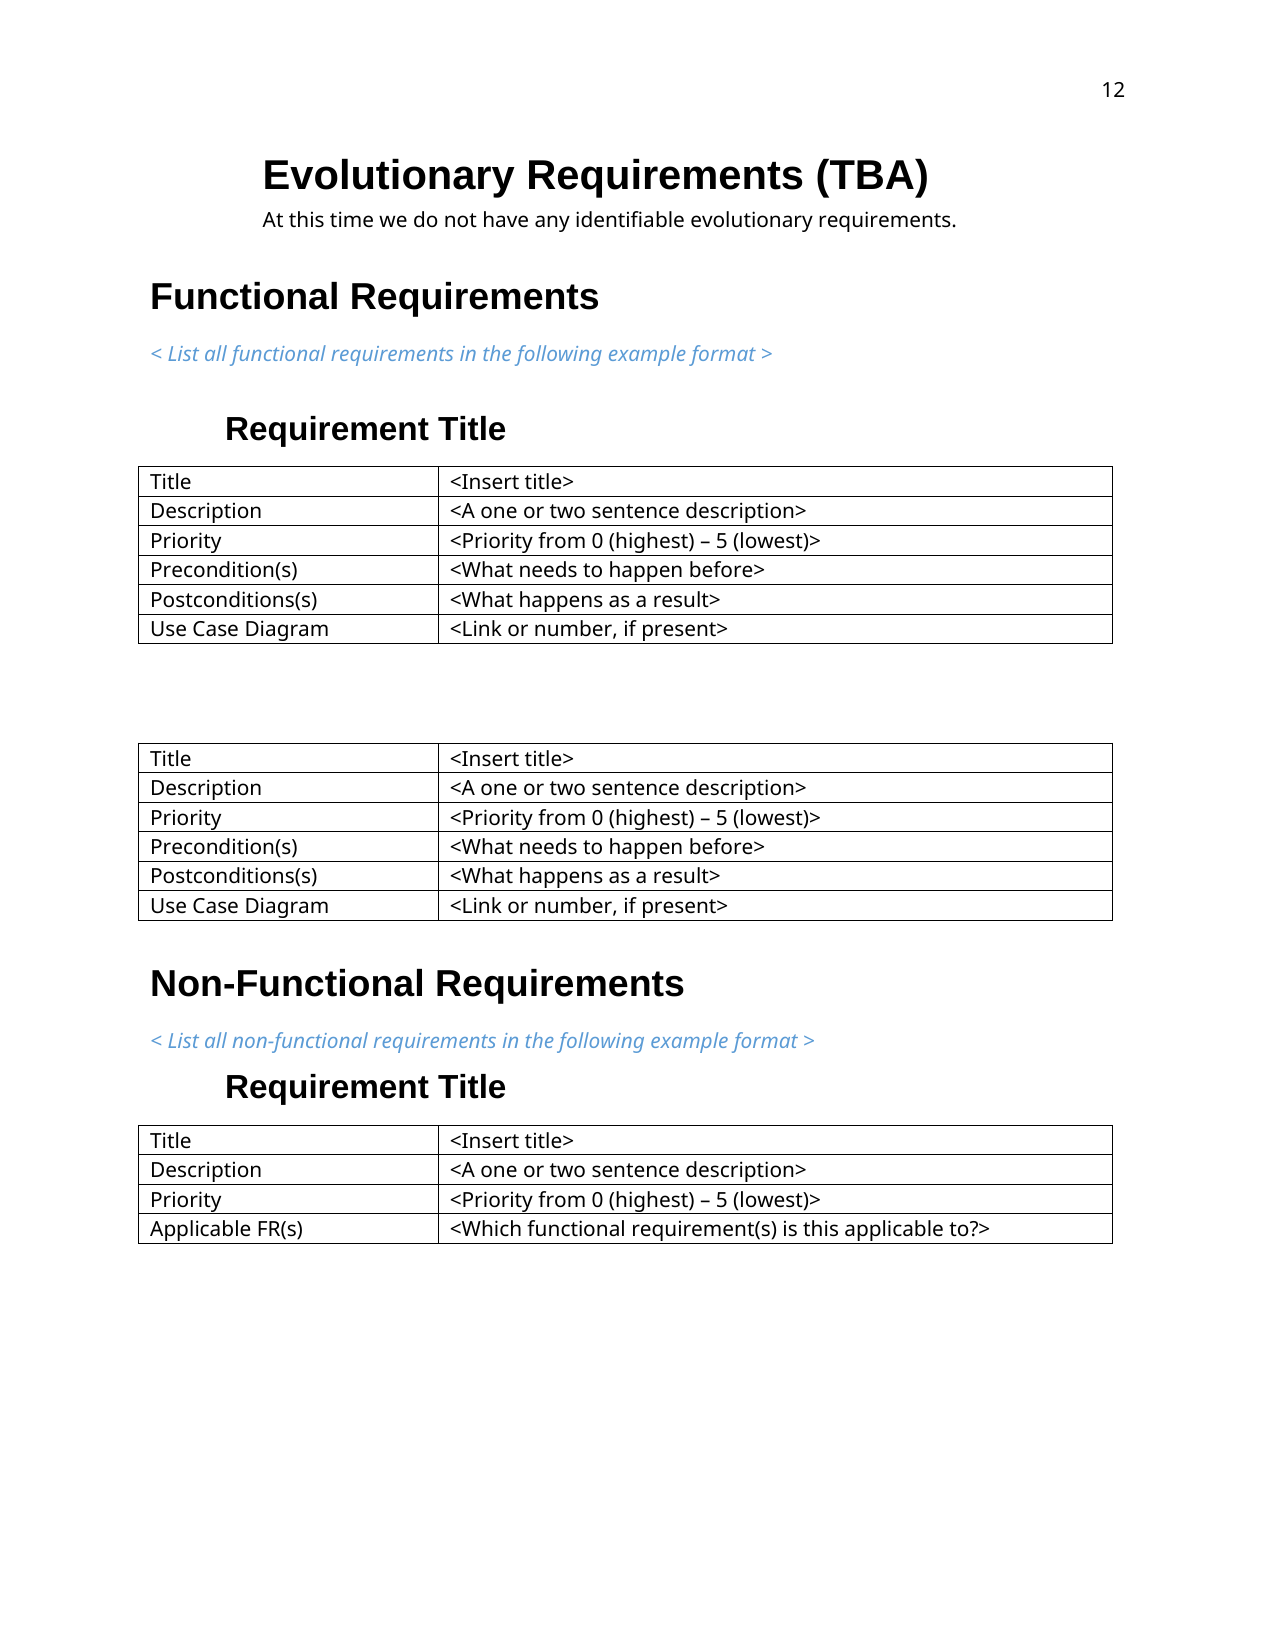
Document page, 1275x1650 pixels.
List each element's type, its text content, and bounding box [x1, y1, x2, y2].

subtitle Functional Requirements [0, 274, 1125, 318]
table_cell <What needs to happen before> [439, 832, 1112, 861]
table_header Title [139, 744, 438, 772]
subtitle Requirement Title [150, 1067, 1125, 1106]
table_cell <Link or number, if present> [439, 615, 1112, 643]
subtitle Requirement Title [150, 408, 1125, 447]
table_cell Precondition(s) [139, 832, 438, 861]
table_cell Description [139, 1155, 438, 1184]
subtitle Non-Functional Requirements [0, 961, 1125, 1004]
table_header <Insert title> [439, 1126, 1112, 1154]
table_cell Use Case Diagram [139, 615, 438, 643]
table_cell Use Case Diagram [139, 891, 438, 919]
table_header Title [139, 1126, 438, 1154]
subtitle Evolutionary Requirements (TBA) [150, 150, 1125, 198]
table_cell Priority [139, 803, 438, 831]
table_cell Postconditions(s) [139, 585, 438, 613]
table_header <Insert title> [439, 467, 1112, 496]
table_cell <Link or number, if present> [439, 891, 1112, 919]
table_cell Precondition(s) [139, 556, 438, 584]
table_cell <Priority from 0 (highest) – 5 (lowest)> [439, 526, 1112, 554]
text < List all functional requirements in the following example format > [150, 339, 1125, 368]
table_cell <Which functional requirement(s) is this applicable to?> [439, 1214, 1112, 1243]
table_cell Priority [139, 1185, 438, 1213]
list At this time we do not have any identifiable evolutionary requirements. [150, 205, 1125, 233]
table_cell <Priority from 0 (highest) – 5 (lowest)> [439, 1185, 1112, 1213]
table_cell <Priority from 0 (highest) – 5 (lowest)> [439, 803, 1112, 831]
table_cell <What happens as a result> [439, 585, 1112, 613]
table_cell <What happens as a result> [439, 862, 1112, 890]
table_cell Postconditions(s) [139, 862, 438, 890]
table_cell Description [139, 497, 438, 525]
table_cell <A one or two sentence description> [439, 773, 1112, 802]
table_cell <A one or two sentence description> [439, 497, 1112, 525]
table_cell Description [139, 773, 438, 802]
table_cell <A one or two sentence description> [439, 1155, 1112, 1184]
table_cell <What needs to happen before> [439, 556, 1112, 584]
table_cell Priority [139, 526, 438, 554]
table_cell Applicable FR(s) [139, 1214, 438, 1243]
table_header <Insert title> [439, 744, 1112, 772]
text < List all non-functional requirements in the following example format > [150, 1026, 1125, 1054]
table_header Title [139, 467, 438, 496]
